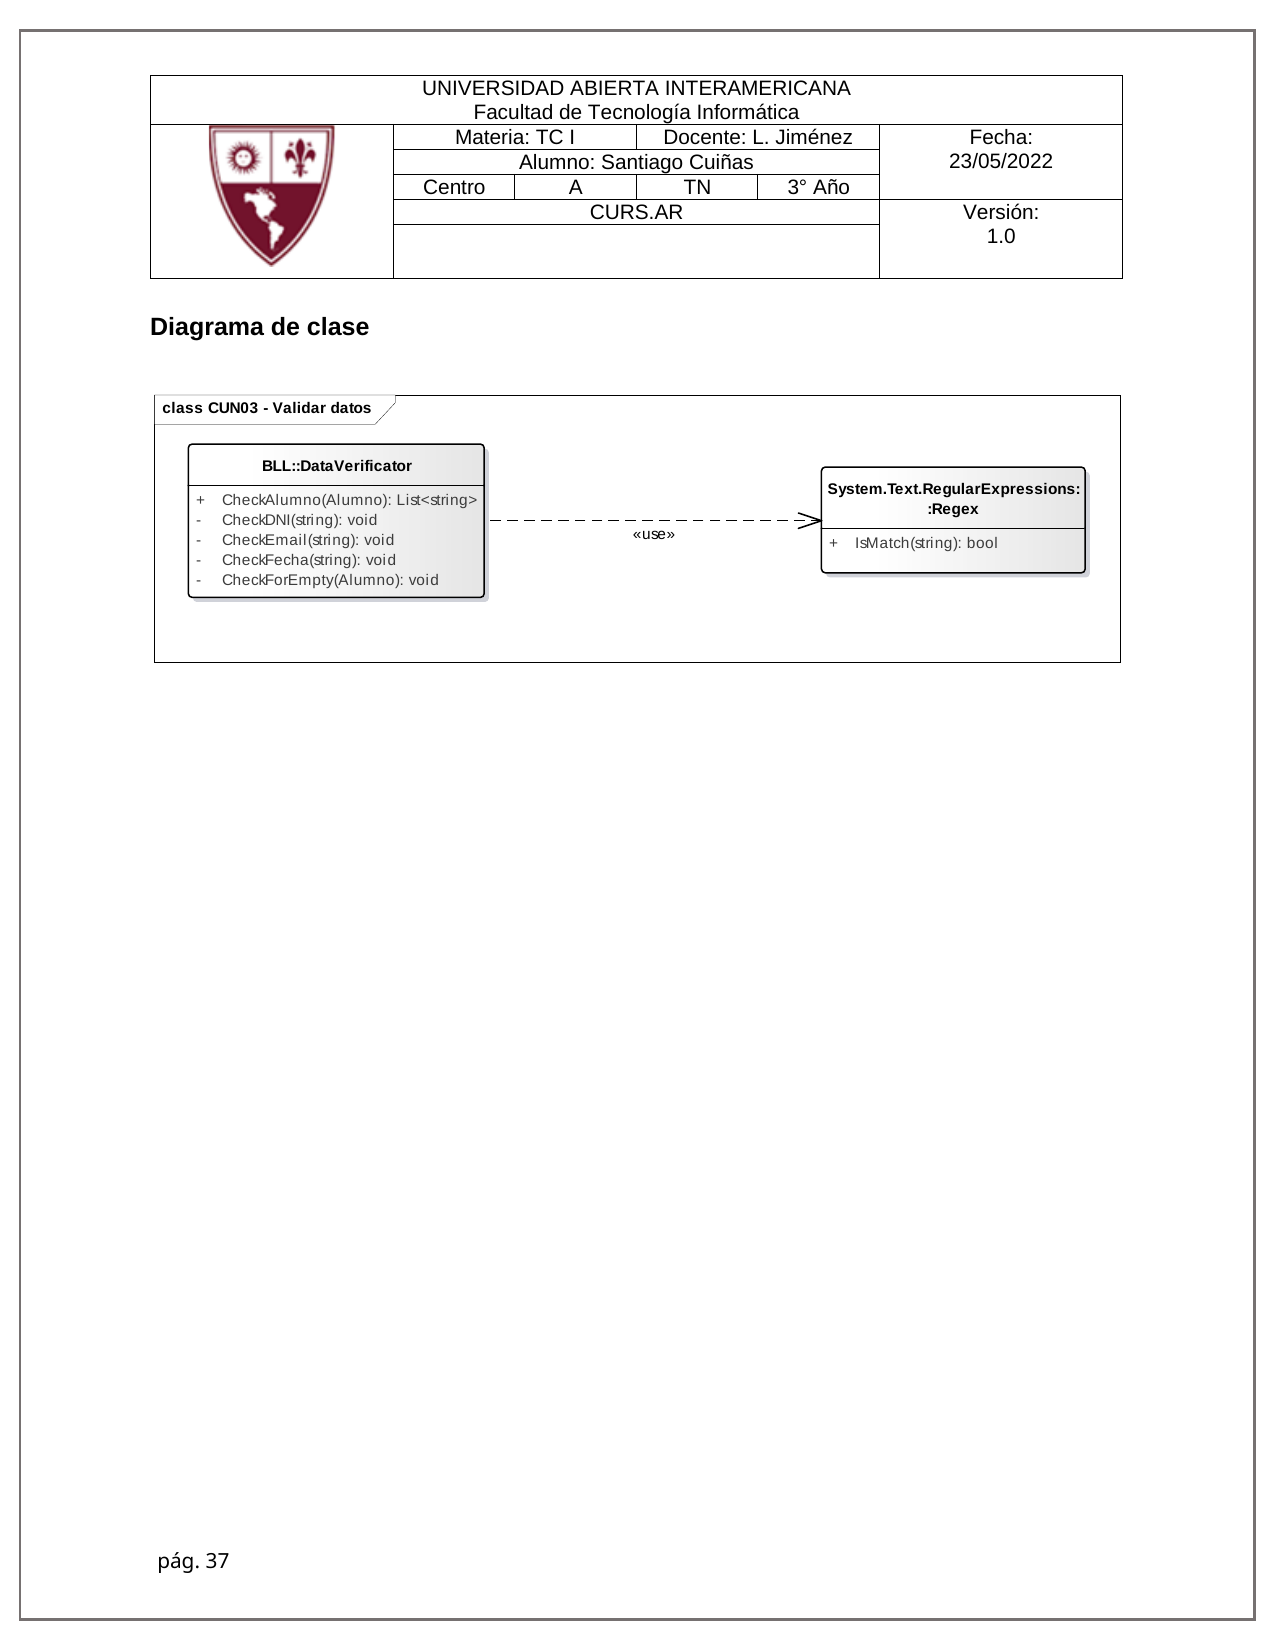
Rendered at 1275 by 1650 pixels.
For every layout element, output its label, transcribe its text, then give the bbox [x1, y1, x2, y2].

picture [208, 125, 336, 267]
subtitle Diagrama de clase [150, 312, 1125, 340]
